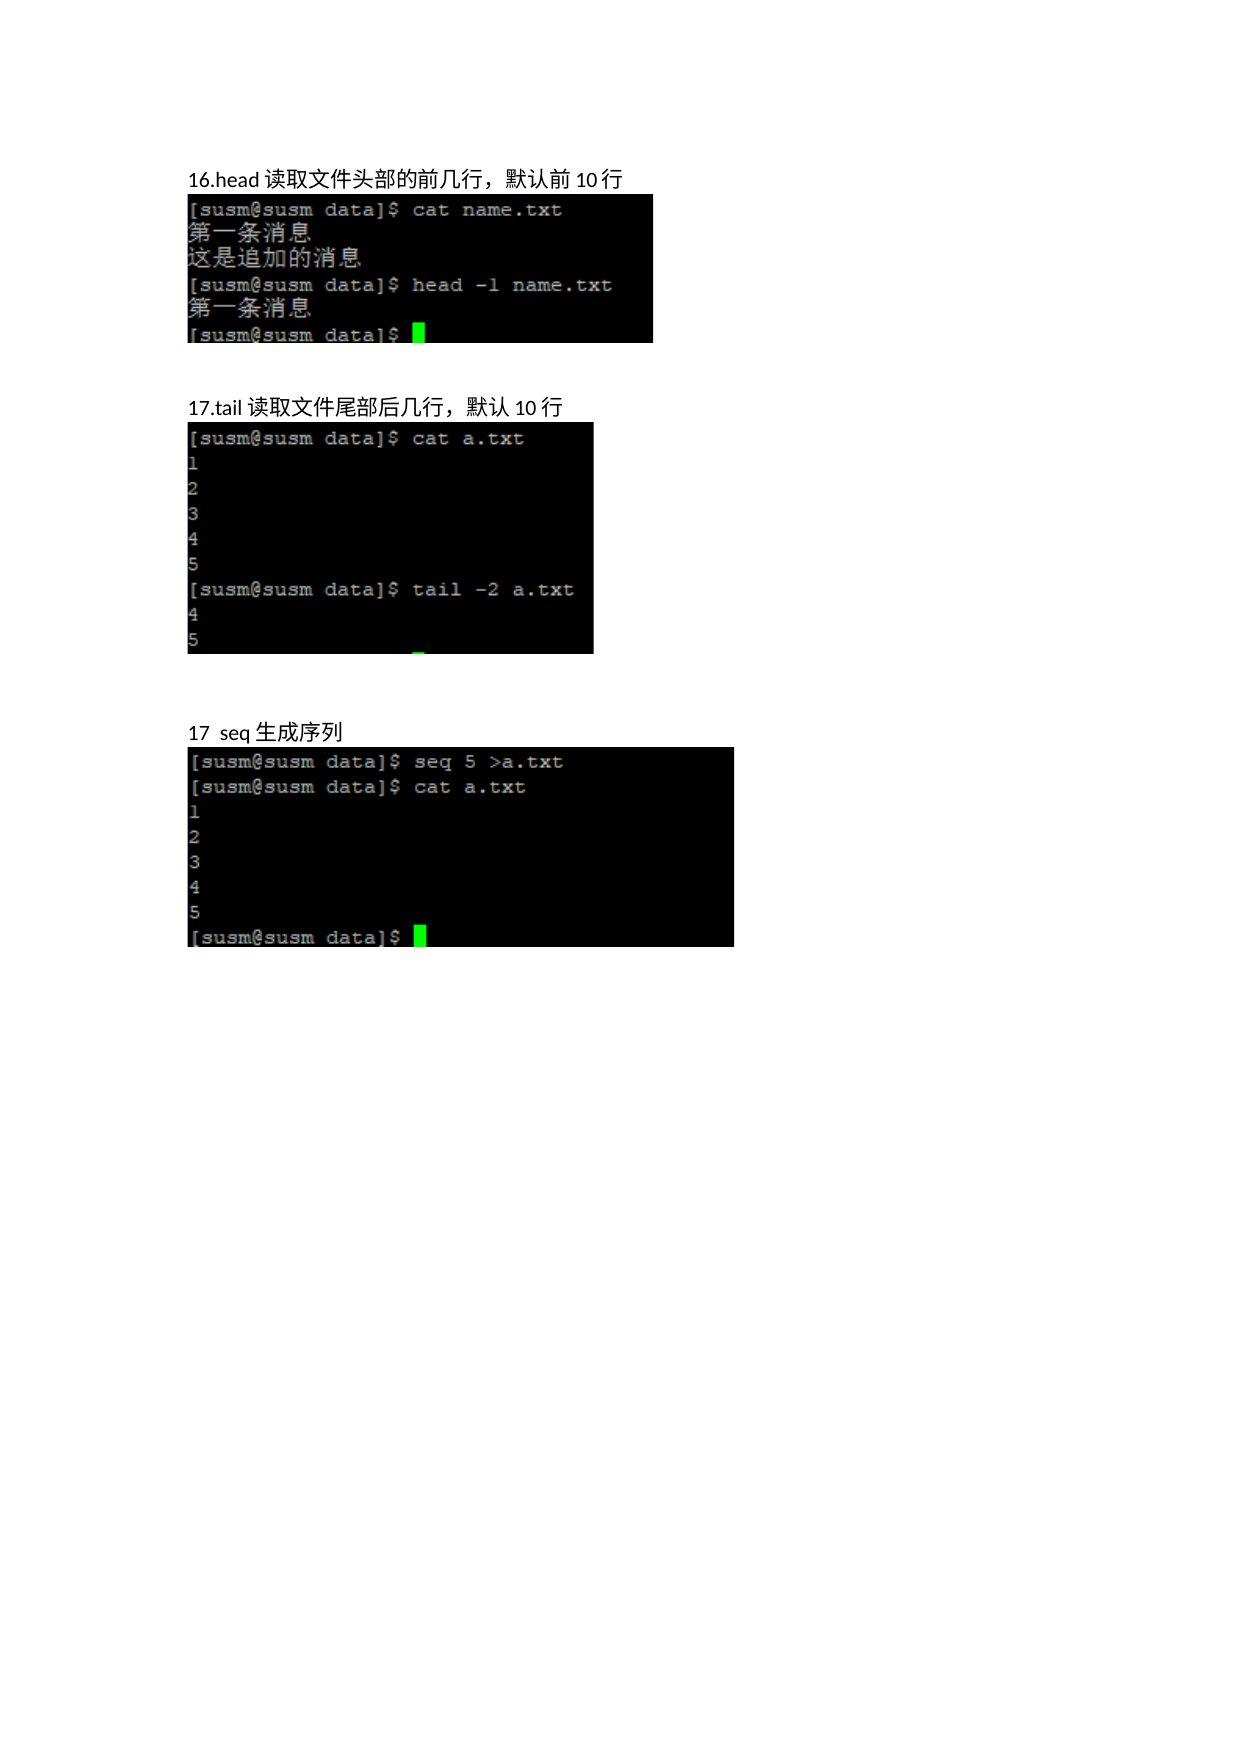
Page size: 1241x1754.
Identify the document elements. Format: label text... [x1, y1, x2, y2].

text 17 seq 生成序列 [187, 714, 1053, 747]
text 17.tail 读取文件尾部后几行，默认10行 [187, 389, 1053, 422]
text 16.head 读取文件头部的前几行，默认前10行 [187, 162, 1053, 194]
picture [187, 422, 594, 654]
picture [187, 194, 654, 343]
picture [187, 747, 735, 947]
